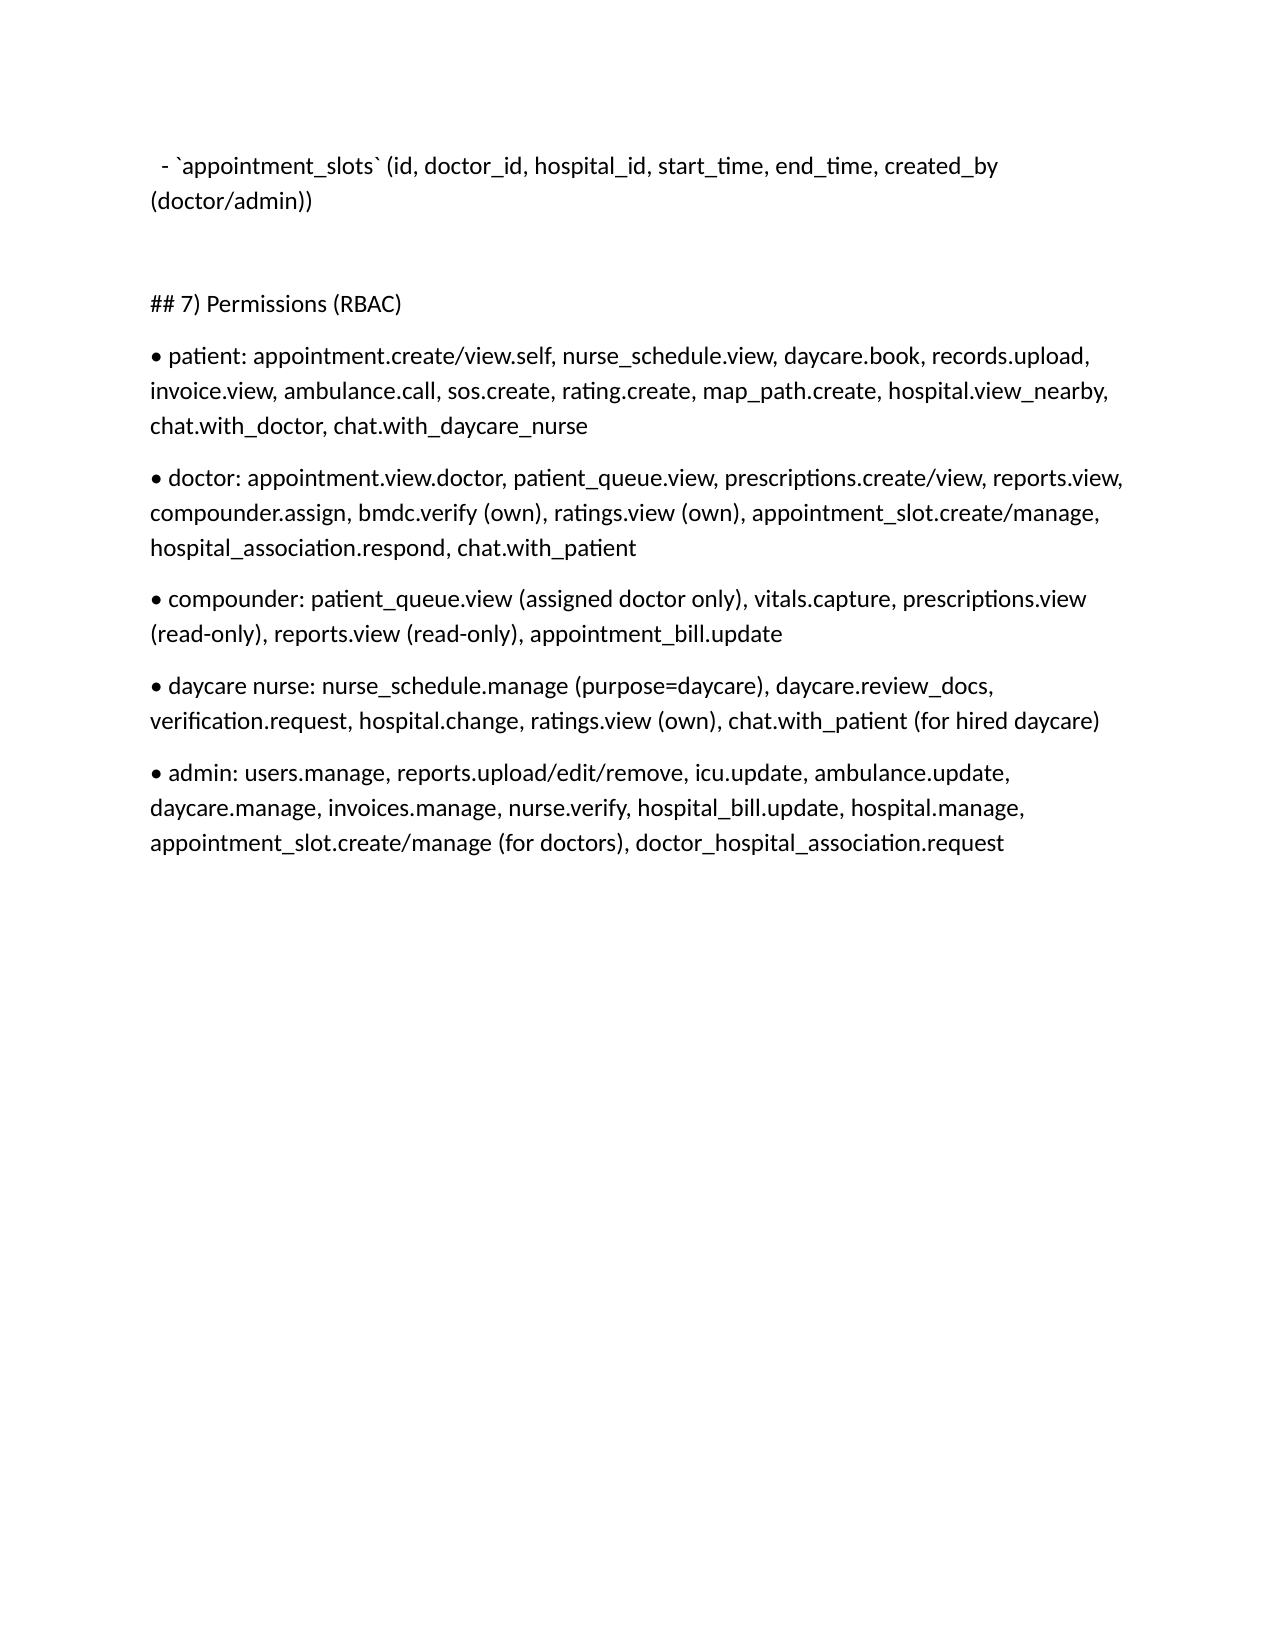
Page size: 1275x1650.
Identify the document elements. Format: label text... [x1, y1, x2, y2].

text • patient: appointment.create/view.self, nurse_schedule.view, daycare.book, records.upload, invoice.view, ambulance.call, sos.create, rating.create, map_path.create, hospital.view_nearby, chat.with_doctor, chat.with_daycare_nurse [150, 340, 1125, 441]
text - `appointment_slots` (id, doctor_id, hospital_id, start_time, end_time, created_by (doctor/admin)) [150, 150, 1125, 216]
text • compounder: patient_queue.view (assigned doctor only), vitals.capture, prescriptions.view (read-only), reports.view (read-only), appointment_bill.update [150, 583, 1125, 649]
text ## 7) Permissions (RBAC) [150, 288, 1125, 319]
text • daycare nurse: nurse_schedule.manage (purpose=daycare), daycare.review_docs, verification.request, hospital.change, ratings.view (own), chat.with_patient (for hired daycare) [150, 670, 1125, 736]
text • doctor: appointment.view.doctor, patient_queue.view, prescriptions.create/view, reports.view, compounder.assign, bmdc.verify (own), ratings.view (own), appointment_slot.create/manage, hospital_association.respond, chat.with_patient [150, 462, 1125, 562]
text • admin: users.manage, reports.upload/edit/remove, icu.update, ambulance.update, daycare.manage, invoices.manage, nurse.verify, hospital_bill.update, hospital.manage, appointment_slot.create/manage (for doctors), doctor_hospital_association.request [150, 757, 1125, 857]
